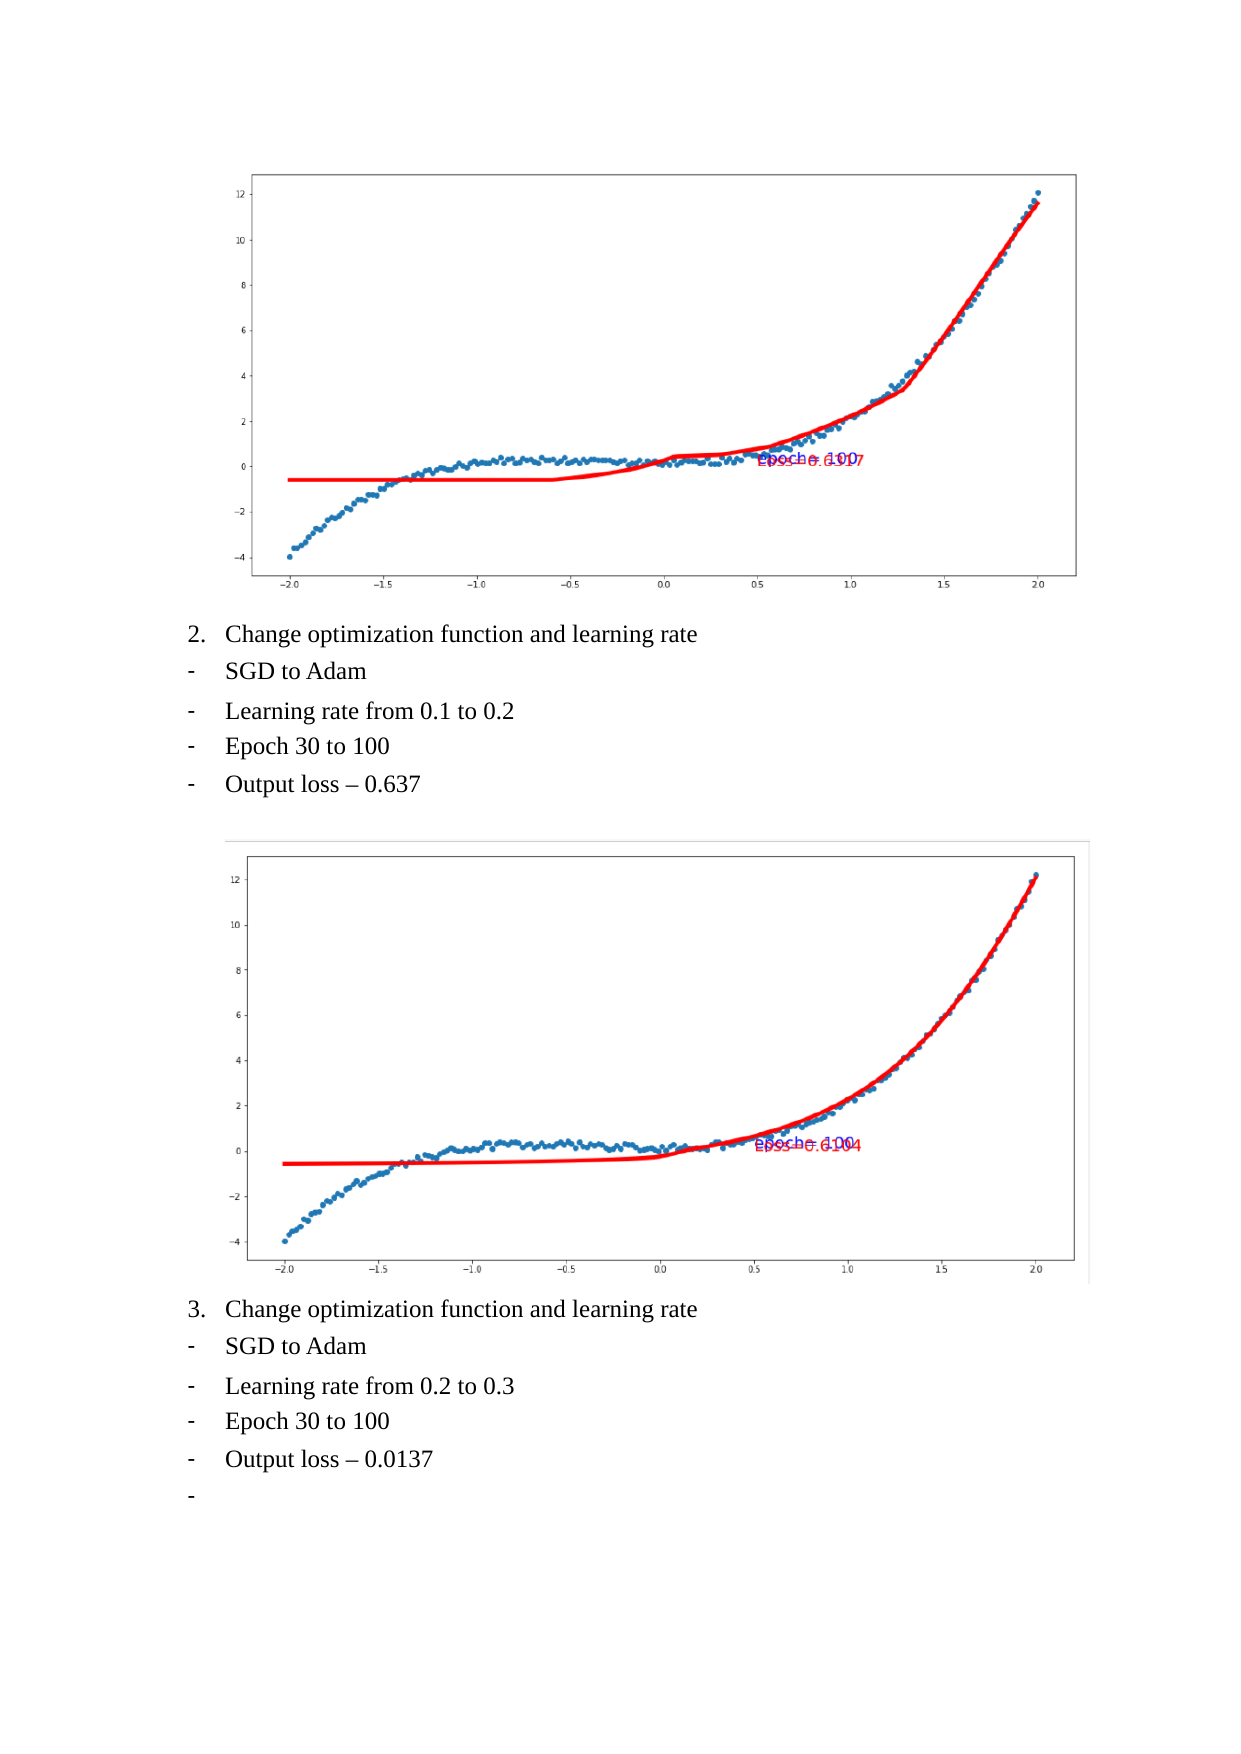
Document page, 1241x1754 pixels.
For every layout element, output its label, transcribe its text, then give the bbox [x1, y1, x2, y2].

list SGD to Adam [187, 1327, 1053, 1364]
list Learning rate from 0.2 to 0.3 [187, 1364, 1053, 1402]
picture [225, 164, 1091, 600]
list Epoch 30 to 100 [187, 727, 1053, 764]
list Output loss – 0.637 [187, 764, 1053, 802]
list Learning rate from 0.1 to 0.2 [187, 689, 1053, 727]
list Change optimization function and learning rate [187, 614, 1053, 652]
list Epoch 30 to 100 [187, 1402, 1053, 1439]
picture [225, 839, 1091, 1290]
list Change optimization function and learning rate [187, 1289, 1053, 1327]
list Output loss – 0.0137 [187, 1439, 1053, 1477]
list SGD to Adam [187, 652, 1053, 689]
